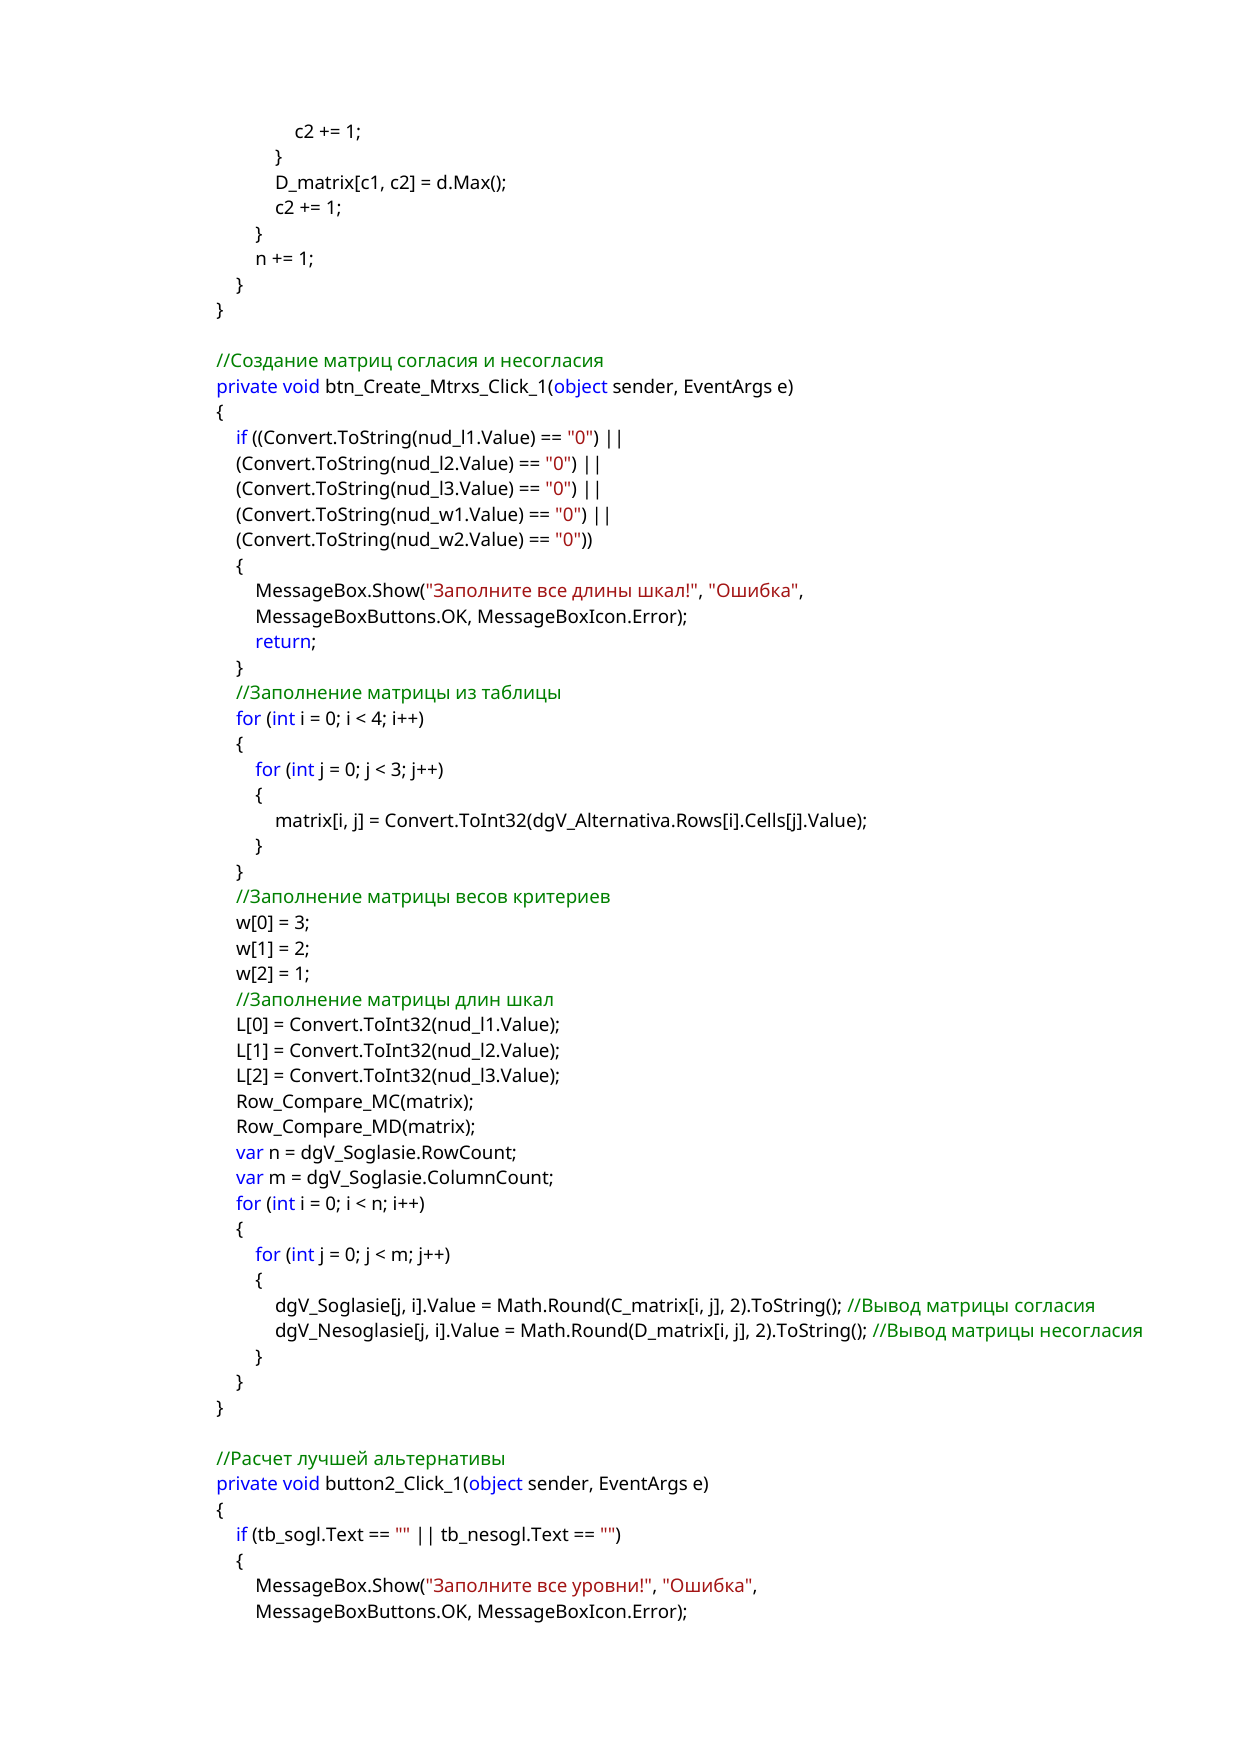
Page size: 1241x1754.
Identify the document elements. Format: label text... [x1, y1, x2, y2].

text if (tb_sogl.Text == "" || tb_nesogl.Text == "") [177, 1522, 1152, 1547]
text L[0] = Convert.ToInt32(nud_l1.Value); [177, 1011, 1152, 1037]
text } [177, 144, 1152, 169]
text MessageBox.Show("Заполните все уровни!", "Ошибка", [177, 1573, 1152, 1598]
text { [177, 1267, 1152, 1292]
text c2 += 1; [177, 195, 1152, 220]
text for (int j = 0; j < m; j++) [177, 1241, 1152, 1267]
text for (int i = 0; i < 4; i++) [177, 705, 1152, 731]
text w[0] = 3; [177, 909, 1152, 935]
text MessageBoxButtons.OK, MessageBoxIcon.Error); [177, 603, 1152, 628]
text (Convert.ToString(nud_w1.Value) == "0") || [177, 501, 1152, 526]
text L[1] = Convert.ToInt32(nud_l2.Value); [177, 1037, 1152, 1062]
text } [177, 833, 1152, 858]
text private void btn_Create_Mtrxs_Click_1(object sender, EventArgs e) [177, 373, 1152, 399]
text } [177, 1394, 1152, 1420]
text dgV_Soglasie[j, i].Value = Math.Round(C_matrix[i, j], 2).ToString(); //Вывод матрицы согласия [177, 1292, 1152, 1318]
text n += 1; [177, 246, 1152, 271]
text D_matrix[c1, c2] = d.Max(); [177, 169, 1152, 195]
text //Заполнение матрицы весов критериев [177, 884, 1152, 909]
text return; [177, 628, 1152, 654]
text { [177, 1547, 1152, 1573]
text } [177, 654, 1152, 679]
text } [177, 1343, 1152, 1369]
text (Convert.ToString(nud_l3.Value) == "0") || [177, 475, 1152, 501]
text (Convert.ToString(nud_w2.Value) == "0")) [177, 526, 1152, 552]
text var m = dgV_Soglasie.ColumnCount; [177, 1164, 1152, 1190]
text Row_Compare_MC(matrix); [177, 1088, 1152, 1113]
text { [177, 1216, 1152, 1241]
text c2 += 1; [177, 118, 1152, 144]
text for (int j = 0; j < 3; j++) [177, 756, 1152, 782]
text { [177, 399, 1152, 424]
text L[2] = Convert.ToInt32(nud_l3.Value); [177, 1062, 1152, 1088]
text } [177, 297, 1152, 322]
text } [177, 858, 1152, 884]
text Row_Compare_MD(matrix); [177, 1113, 1152, 1139]
text for (int i = 0; i < n; i++) [177, 1190, 1152, 1216]
text w[2] = 1; [177, 960, 1152, 986]
text { [177, 552, 1152, 577]
text //Расчет лучшей альтернативы [177, 1445, 1152, 1471]
text //Заполнение матрицы длин шкал [177, 986, 1152, 1011]
text dgV_Nesoglasie[j, i].Value = Math.Round(D_matrix[i, j], 2).ToString(); //Вывод матрицы несогласия [177, 1318, 1152, 1343]
text matrix[i, j] = Convert.ToInt32(dgV_Alternativa.Rows[i].Cells[j].Value); [177, 807, 1152, 833]
text w[1] = 2; [177, 935, 1152, 960]
text } [177, 220, 1152, 246]
text //Создание матриц согласия и несогласия [177, 348, 1152, 373]
text MessageBoxButtons.OK, MessageBoxIcon.Error); [177, 1598, 1152, 1624]
text { [177, 731, 1152, 756]
text } [177, 271, 1152, 297]
text MessageBox.Show("Заполните все длины шкал!", "Ошибка", [177, 577, 1152, 603]
text { [177, 782, 1152, 807]
text } [177, 1369, 1152, 1394]
text if ((Convert.ToString(nud_l1.Value) == "0") || [177, 424, 1152, 450]
text private void button2_Click_1(object sender, EventArgs e) [177, 1471, 1152, 1496]
text //Заполнение матрицы из таблицы [177, 679, 1152, 705]
text { [177, 1496, 1152, 1522]
text (Convert.ToString(nud_l2.Value) == "0") || [177, 450, 1152, 475]
text var n = dgV_Soglasie.RowCount; [177, 1139, 1152, 1164]
